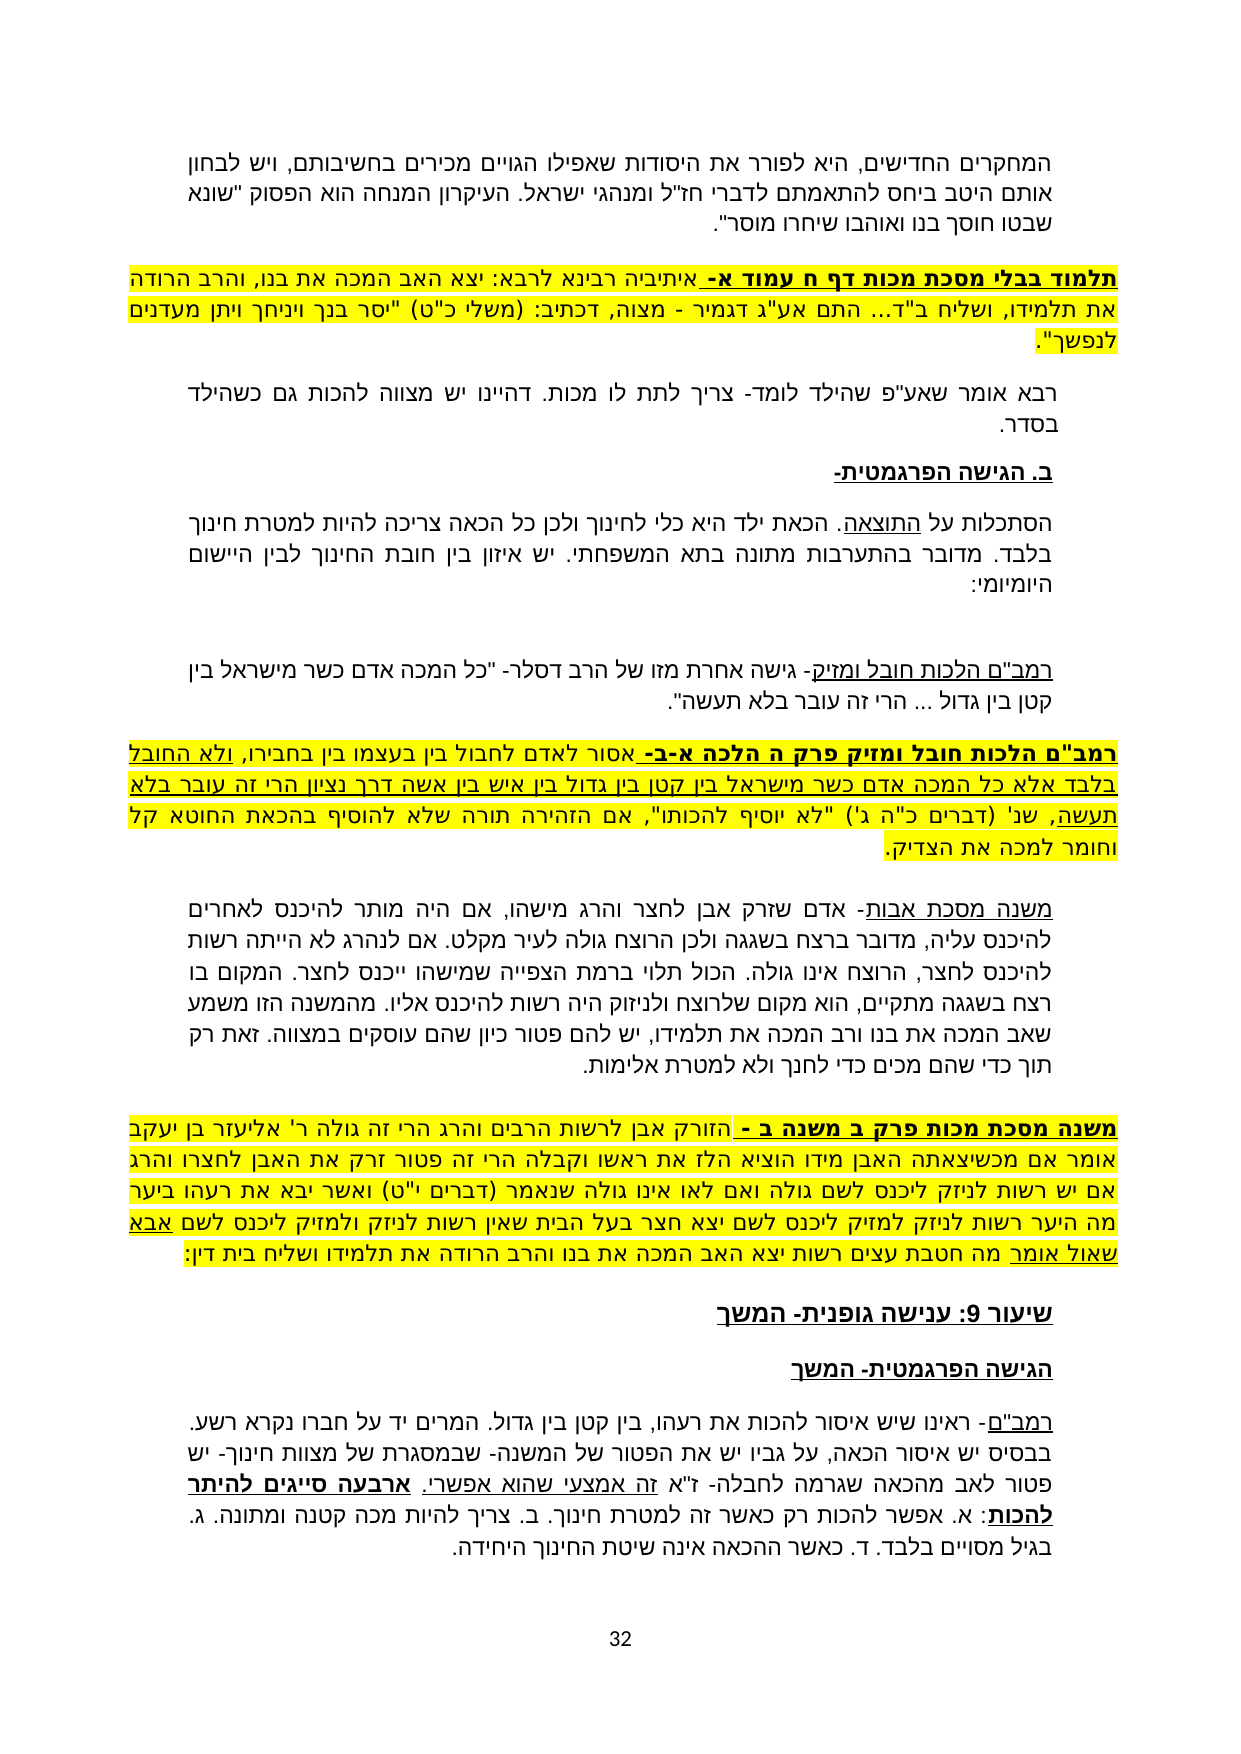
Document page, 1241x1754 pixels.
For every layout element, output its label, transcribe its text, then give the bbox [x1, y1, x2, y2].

text רמב"ם הלכות חובל ומזיק פרק ה הלכה א-ב- אסור לאדם לחבול בין בעצמו בין בחבירו, ולא החובל בלבד אלא כל המכה אדם כשר מישראל בין קטן בין גדול בין איש בין אשה דרך נציון הרי זה עובר בלא תעשה, שנ' (דברים כ"ה ג') "לא יוסיף להכותו", אם הזהירה תורה שלא להוסיף בהכאת החוטא קל וחומר למכה את הצדיק. [128, 829, 1118, 861]
text שיעור 9: ענישה גופנית- המשך [187, 1299, 1053, 1328]
text משנה מסכת מכות פרק ב משנה ב - הזורק אבן לרשות הרבים והרג הרי זה גולה ר' אליעזר בן יעקב אומר אם מכשיצאתה האבן מידו הוציא הלז את ראשו וקבלה הרי זה פטור זרק את האבן לחצרו והרג אם יש רשות לניזק ליכנס לשם גולה ואם לאו אינו גולה שנאמר (דברים י"ט) ואשר יבא את רעהו ביער מה היער רשות לניזק למזיק ליכנס לשם יצא חצר בעל הבית שאין רשות לניזק ולמזיק ליכנס לשם אבא שאול אומר מה חטבת עצים רשות יצא האב המכה את בנו והרב הרודה את תלמידו ושליח בית דין: [128, 1111, 1118, 1232]
text הגישה הפרגמטית- המשך [187, 1353, 1053, 1384]
text משנה מסכת אבות- אדם שזרק אבן לחצר והרג מישהו, אם היה מותר להיכנס לאחרים להיכנס עליה, מדובר ברצח בשגגה ולכן הרוצח גולה לעיר מקלט. אם לנהרג לא הייתה רשות להיכנס לחצר, הרוצח אינו גולה. הכול תלוי ברמת הצפייה שמישהו ייכנס לחצר. המקום בו רצח בשגגה מתקיים, הוא מקום שלרוצח ולניזוק היה רשות להיכנס אליו. מהמשנה הזו משמע שאב המכה את בנו ורב המכה את תלמידו, יש להם פטור כיון שהם עוסקים במצווה. זאת רק תוך כדי שהם מכים כדי לחנך ולא למטרת אלימות. [187, 893, 1053, 1080]
text רמב"ם- ראינו שיש איסור להכות את רעהו, בין קטן בין גדול. המרים יד על חברו נקרא רשע. בבסיס יש איסור הכאה, על גביו יש את הפטור של המשנה- שבמסגרת של מצוות חינוך- יש פטור לאב מהכאה שגרמה לחבלה- ז"א זה אמצעי שהוא אפשרי. ארבעה סייגים להיתר להכות: א. אפשר להכות רק כאשר זה למטרת חינוך. ב. צריך להיות מכה קטנה ומתונה. ג. בגיל מסויים בלבד. ד. כאשר ההכאה אינה שיטת החינוך היחידה. [187, 1405, 1053, 1561]
text הסתכלות על התוצאה. הכאת ילד היא כלי לחינוך ולכן כל הכאה צריכה להיות למטרת חינוך בלבד. מדובר בהתערבות מתונה בתא המשפחתי. יש איזון בין חובת החינוך לבין היישום היומיומי: [187, 510, 1053, 597]
text רמב"ם הלכות חובל ומזיק פרק ה הלכה א-ב- אסור לאדם לחבול בין בעצמו בין בחבירו, ולא החובל בלבד אלא כל המכה אדם כשר מישראל בין קטן בין גדול בין איש בין אשה דרך נציון הרי זה עובר בלא תעשה, שנ' (דברים כ"ה ג') "לא יוסיף להכותו", אם הזהירה תורה שלא להוסיף בהכאת החוטא קל וחומר למכה את הצדיק. [128, 736, 1118, 763]
text רבא אומר שאע"פ שהילד לומד- צריך לתת לו מכות. דהיינו יש מצווה להכות גם כשהילד בסדר. [187, 376, 1059, 438]
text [187, 150, 1053, 237]
text תלמוד בבלי מסכת מכות דף ח עמוד א- איתיביה רבינא לרבא: יצא האב המכה את בנו, והרב הרודה את תלמידו, ושליח ב"ד... התם אע"ג דגמיר - מצוה, דכתיב: (משלי כ"ט) "יסר בנך ויניחך ויתן מעדנים לנפשך". [128, 261, 1118, 296]
text רמב"ם הלכות חובל ומזיק- גישה אחרת מזו של הרב דסלר- "כל המכה אדם כשר מישראל בין קטן בין גדול ... הרי זה עובר בלא תעשה". [187, 653, 1053, 716]
text תלמוד בבלי מסכת מכות דף ח עמוד א- איתיביה רבינא לרבא: יצא האב המכה את בנו, והרב הרודה את תלמידו, ושליח ב"ד... התם אע"ג דגמיר - מצוה, דכתיב: (משלי כ"ט) "יסר בנך ויניחך ויתן מעדנים לנפשך". [128, 323, 1118, 355]
text ב. הגישה הפרגמטית- [187, 459, 1053, 486]
text משנה מסכת מכות פרק ב משנה ב - הזורק אבן לרשות הרבים והרג הרי זה גולה ר' אליעזר בן יעקב אומר אם מכשיצאתה האבן מידו הוציא הלז את ראשו וקבלה הרי זה פטור זרק את האבן לחצרו והרג אם יש רשות לניזק ליכנס לשם גולה ואם לאו אינו גולה שנאמר (דברים י"ט) ואשר יבא את רעהו ביער מה היער רשות לניזק למזיק ליכנס לשם יצא חצר בעל הבית שאין רשות לניזק ולמזיק ליכנס לשם אבא שאול אומר מה חטבת עצים רשות יצא האב המכה את בנו והרב הרודה את תלמידו ושליח בית דין: [128, 1233, 1118, 1268]
